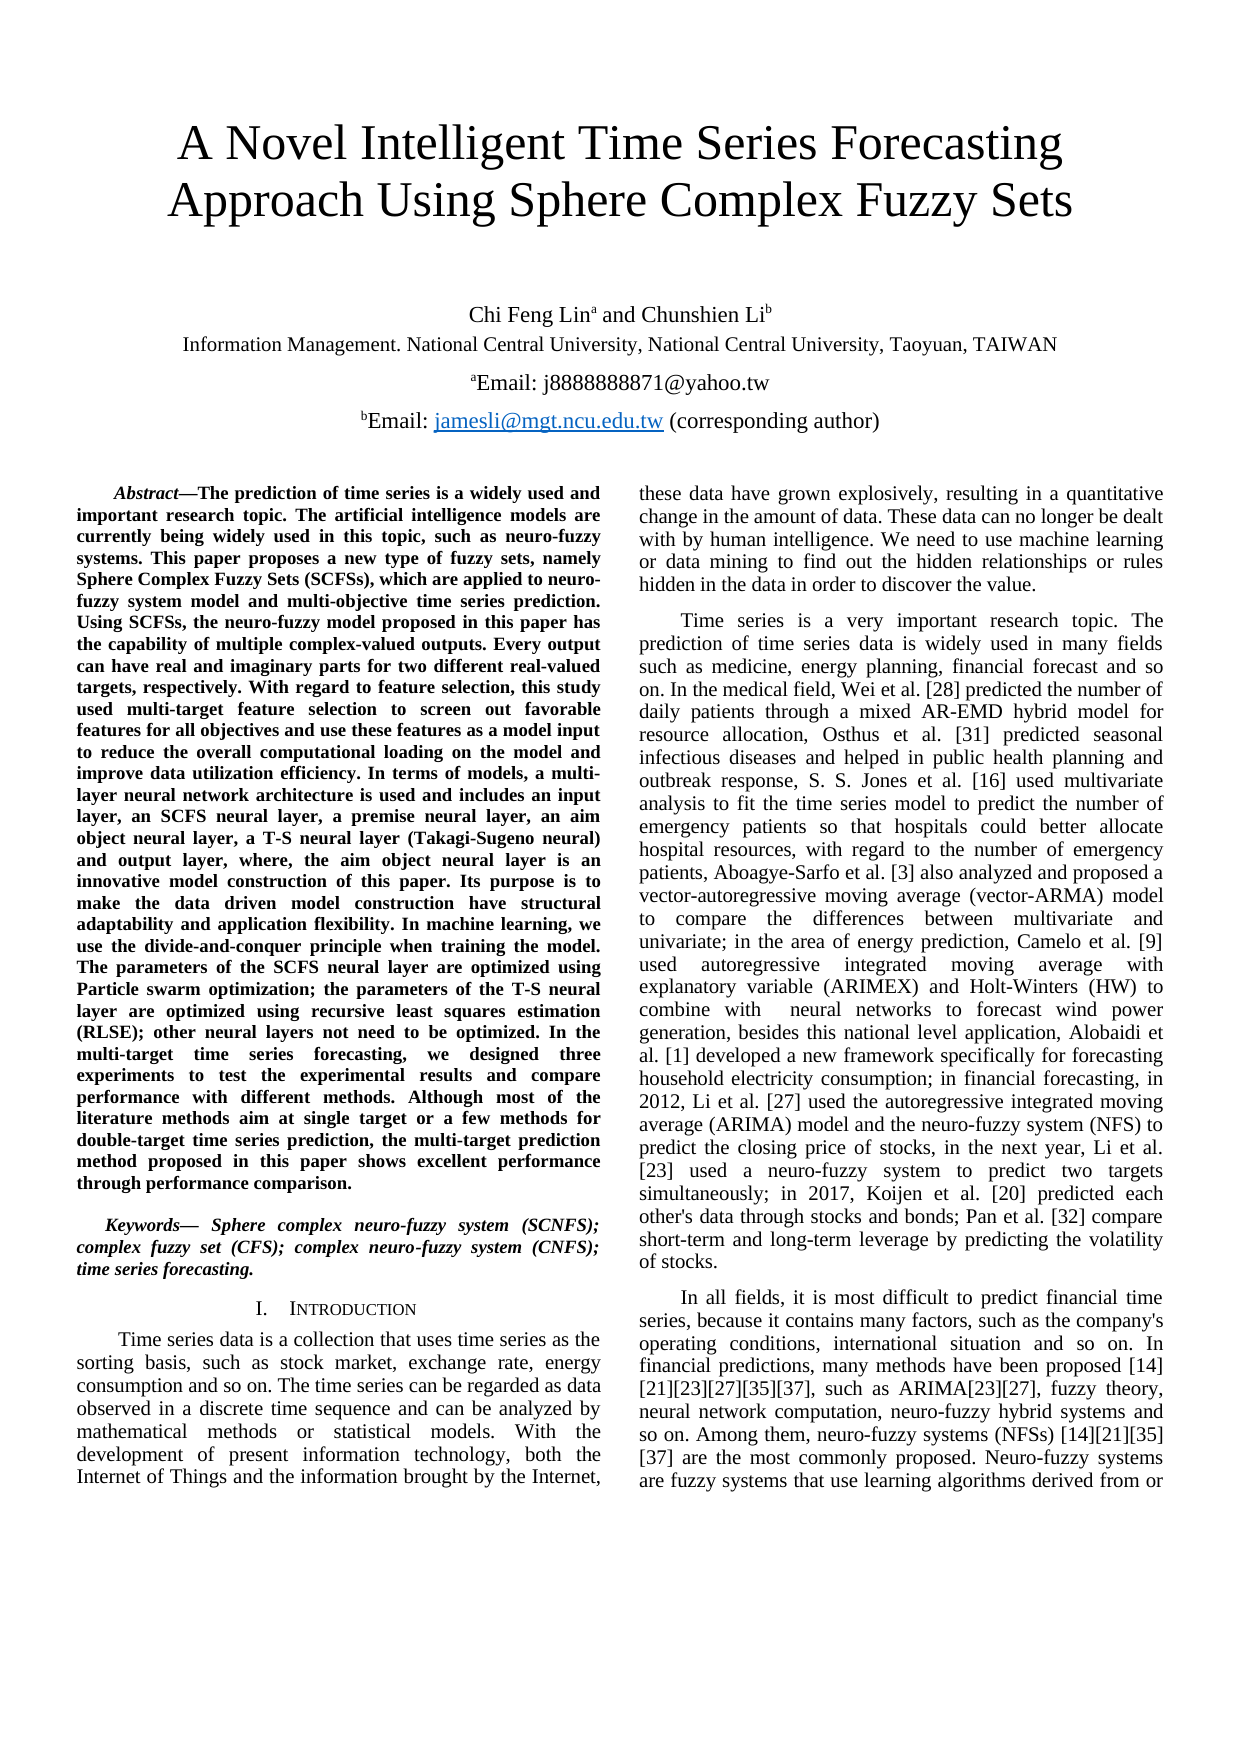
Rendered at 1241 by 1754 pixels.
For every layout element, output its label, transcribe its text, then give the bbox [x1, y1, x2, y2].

text aEmail: j8888888871@yahoo.tw [76, 369, 1164, 395]
text Time series is a very important research topic. The prediction of time series data is widely used in many fields such as medicine, energy planning, financial forecast and so on. In the medical field, Wei et al. [28] predicted the number of daily patients through a mixed AR-EMD hybrid model for resource allocation, Osthus et al. [31] predicted seasonal infectious diseases and helped in public health planning and outbreak response, S. S. Jones et al. [16] used multivariate analysis to fit the time series model to predict the number of emergency patients so that hospitals could better allocate hospital resources, with regard to the number of emergency patients, Aboagye-Sarfo et al. [3] also analyzed and proposed a vector-autoregressive moving average (vector-ARMA) model to compare the differences between multivariate and univariate; in the area of energy prediction, Camelo et al. [9] used autoregressive integrated moving average with explanatory variable (ARIMEX) and Holt-Winters (HW) to combine with neural networks to forecast wind power generation, besides this national level application, Alobaidi et al. [1] developed a new framework specifically for forecasting household electricity consumption; in financial forecasting, in 2012, Li et al. [27] used the autoregressive integrated moving average (ARIMA) model and the neuro-fuzzy system (NFS) to predict the closing price of stocks, in the next year, Li et al. [23] used a neuro-fuzzy system to predict two targets simultaneously; in 2017, Koijen et al. [20] predicted each other's data through stocks and bonds; Pan et al. [32] compare short-term and long-term leverage by predicting the volatility of stocks. [639, 609, 1164, 1273]
title A Novel Intelligent Time Series Forecasting Approach Using Sphere Complex Fuzzy Sets [76, 112, 1164, 227]
text bEmail: jamesli@mgt.ncu.edu.tw (corresponding author) [76, 407, 1164, 434]
text Abstract—The prediction of time series is a widely used and important research topic. The artificial intelligence models are currently being widely used in this topic, such as neuro-fuzzy systems. This paper proposes a new type of fuzzy sets, namely Sphere Complex Fuzzy Sets (SCFSs), which are applied to neuro-fuzzy system model and multi-objective time series prediction. Using SCFSs, the neuro-fuzzy model proposed in this paper has the capability of multiple complex-valued outputs. Every output can have real and imaginary parts for two different real-valued targets, respectively. With regard to feature selection, this study used multi-target feature selection to screen out favorable features for all objectives and use these features as a model input to reduce the overall computational loading on the model and improve data utilization efficiency. In terms of models, a multi-layer neural network architecture is used and includes an input layer, an SCFS neural layer, a premise neural layer, an aim object neural layer, a T-S neural layer (Takagi-Sugeno neural) and output layer, where, the aim object neural layer is an innovative model construction of this paper. Its purpose is to make the data driven model construction have structural adaptability and application flexibility. In machine learning, we use the divide-and-conquer principle when training the model. The parameters of the SCFS neural layer are optimized using Particle swarm optimization; the parameters of the T-S neural layer are optimized using recursive least squares estimation (RLSE); other neural layers not need to be optimized. In the multi-target time series forecasting, we designed three experiments to test the experimental results and compare performance with different methods. Although most of the literature methods aim at single target or a few methods for double-target time series prediction, the multi-target prediction method proposed in this paper shows excellent performance through performance comparison. [76, 482, 601, 1193]
text Information Management. National Central University, National Central University, Taoyuan, TAIWAN [76, 332, 1164, 356]
text Keywords— Sphere complex neuro-fuzzy system (SCNFS); complex fuzzy set (CFS); complex neuro-fuzzy system (CNFS); time series forecasting. [76, 1214, 601, 1279]
text Chi Feng Lina and Chunshien Lib [76, 302, 1164, 328]
text Time series data is a collection that uses time series as the sorting basis, such as stock market, exchange rate, energy consumption and so on. The time series can be regarded as data observed in a discrete time sequence and can be analyzed by mathematical methods or statistical models. With the development of present information technology, both the Internet of Things and the information brought by the Internet, these data have grown explosively, resulting in a quantitative change in the amount of data. These data can no longer be dealt with by human intelligence. We need to use machine learning or data mining to find out the hidden relationships or rules hidden in the data in order to discover the value. [639, 482, 1164, 596]
subtitle Introduction [76, 1296, 601, 1320]
text Time series data is a collection that uses time series as the sorting basis, such as stock market, exchange rate, energy consumption and so on. The time series can be regarded as data observed in a discrete time sequence and can be analyzed by mathematical methods or statistical models. With the development of present information technology, both the Internet of Things and the information brought by the Internet, these data have grown explosively, resulting in a quantitative change in the amount of data. These data can no longer be dealt with by human intelligence. We need to use machine learning or data mining to find out the hidden relationships or rules hidden in the data in order to discover the value. [76, 1328, 601, 1488]
